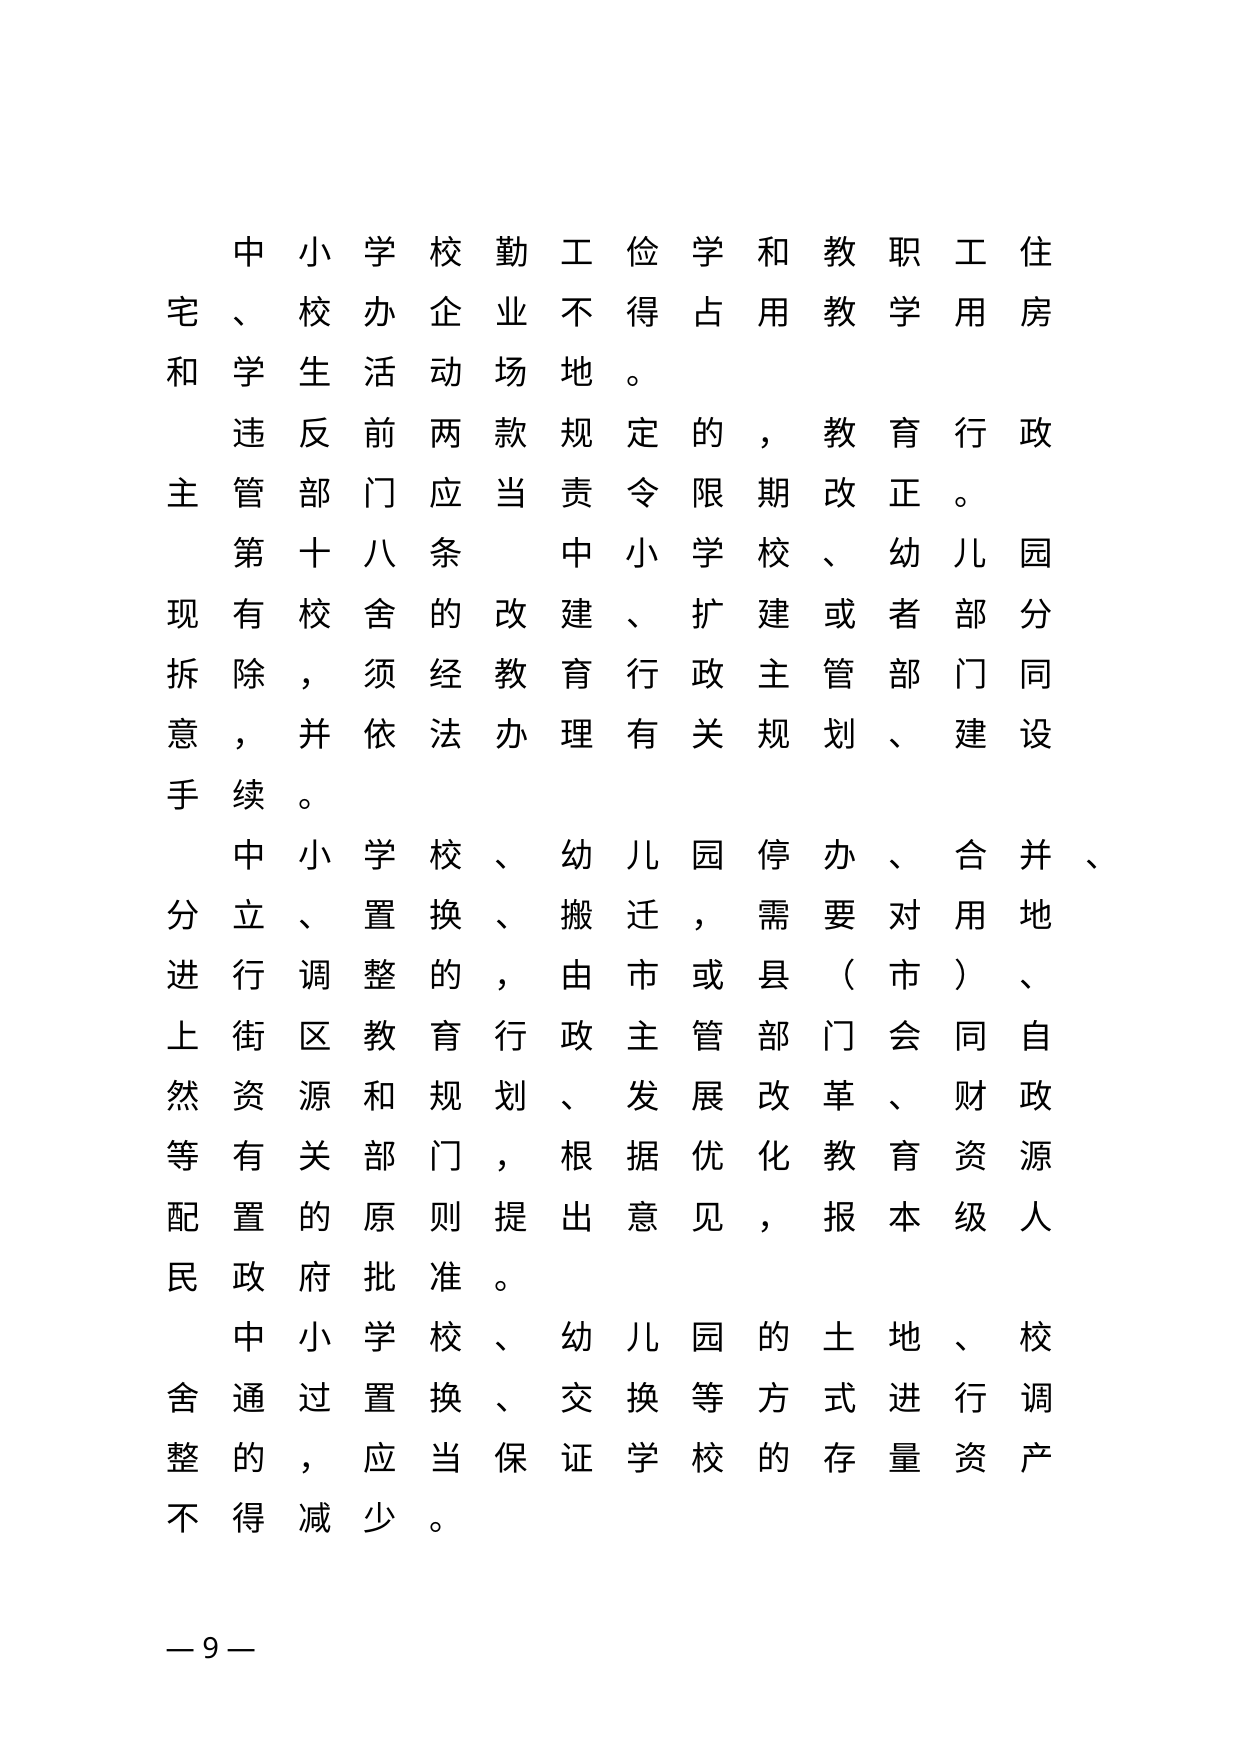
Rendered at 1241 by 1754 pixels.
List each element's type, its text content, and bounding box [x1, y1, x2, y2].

text 违反前两款规定的，教育行政主管部门应当责令限期改正。 [167, 400, 1085, 521]
text 中小学校勤工俭学和教职工住宅、校办企业不得占用教学用房和学生活动场地。 [167, 219, 1085, 400]
text 中小学校、幼儿园的土地、校舍通过置换、交换等方式进行调整的，应当保证学校的存量资产不得减少。 [167, 1305, 1085, 1546]
text 中小学校、幼儿园停办、合并、分立、置换、搬迁，需要对用地进行调整的，由市或县（市）、上街区教育行政主管部门会同自然资源和规划、发展改革、财政等有关部门，根据优化教育资源配置的原则提出意见，报本级人民政府批准。 [167, 823, 1085, 1305]
text 第十八条 中小学校、幼儿园现有校舍的改建、扩建或者部分拆除，须经教育行政主管部门同意，并依法办理有关规划、建设手续。 [167, 521, 1085, 823]
